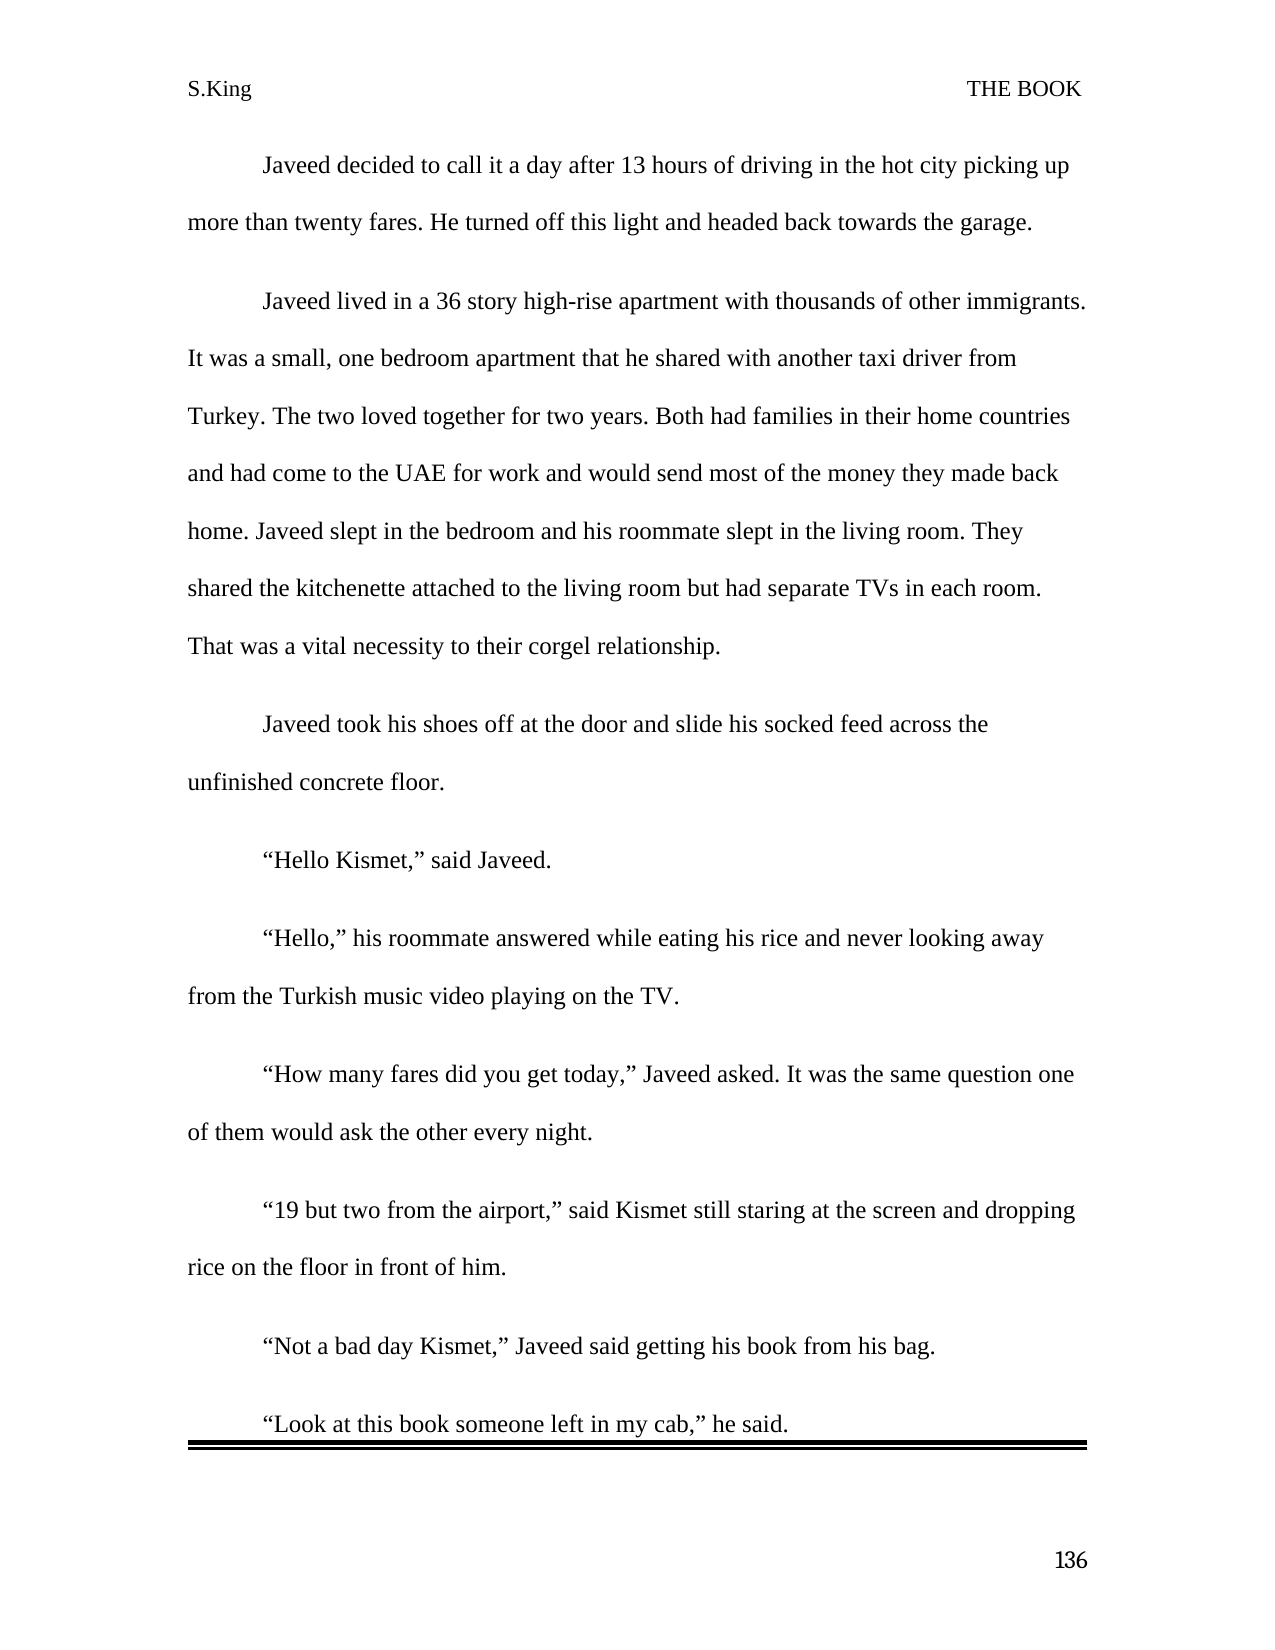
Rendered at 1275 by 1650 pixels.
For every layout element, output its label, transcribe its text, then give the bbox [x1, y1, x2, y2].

text Javeed decided to call it a day after 13 hours of driving in the hot city picking up more than twenty fares. He turned off this light and headed back towards the garage. [187, 150, 1087, 236]
text “How many fares did you get today,” Javeed asked. It was the same question one of them would ask the other every night. [187, 1059, 1087, 1145]
text “Not a bad day Kismet,” Javeed said getting his book from his bag. [187, 1331, 1087, 1359]
text Javeed lived in a 36 story high-rise apartment with thousands of other immigrants. It was a small, one bedroom apartment that he shared with another taxi driver from Turkey. The two loved together for two years. Both had families in their home countries and had come to the UAE for work and would send most of the money they made back home. Javeed slept in the bedroom and his roommate slept in the living room. They shared the kitchenette attached to the living room but had separate TVs in each room. That was a vital necessity to their corgel relationship. [187, 286, 1087, 659]
text “Look at this book someone left in my cab,” he said. [187, 1409, 1087, 1449]
text “Hello,” his roommate answered while eating his rice and never looking away from the Turkish music video playing on the TV. [187, 923, 1087, 1009]
text “19 but two from the airport,” said Kismet still staring at the screen and dropping rice on the floor in front of him. [187, 1195, 1087, 1281]
text Javeed took his shoes off at the door and slide his socked feed across the unfinished concrete floor. [187, 709, 1087, 795]
text “Hello Kismet,” said Javeed. [187, 845, 1087, 874]
